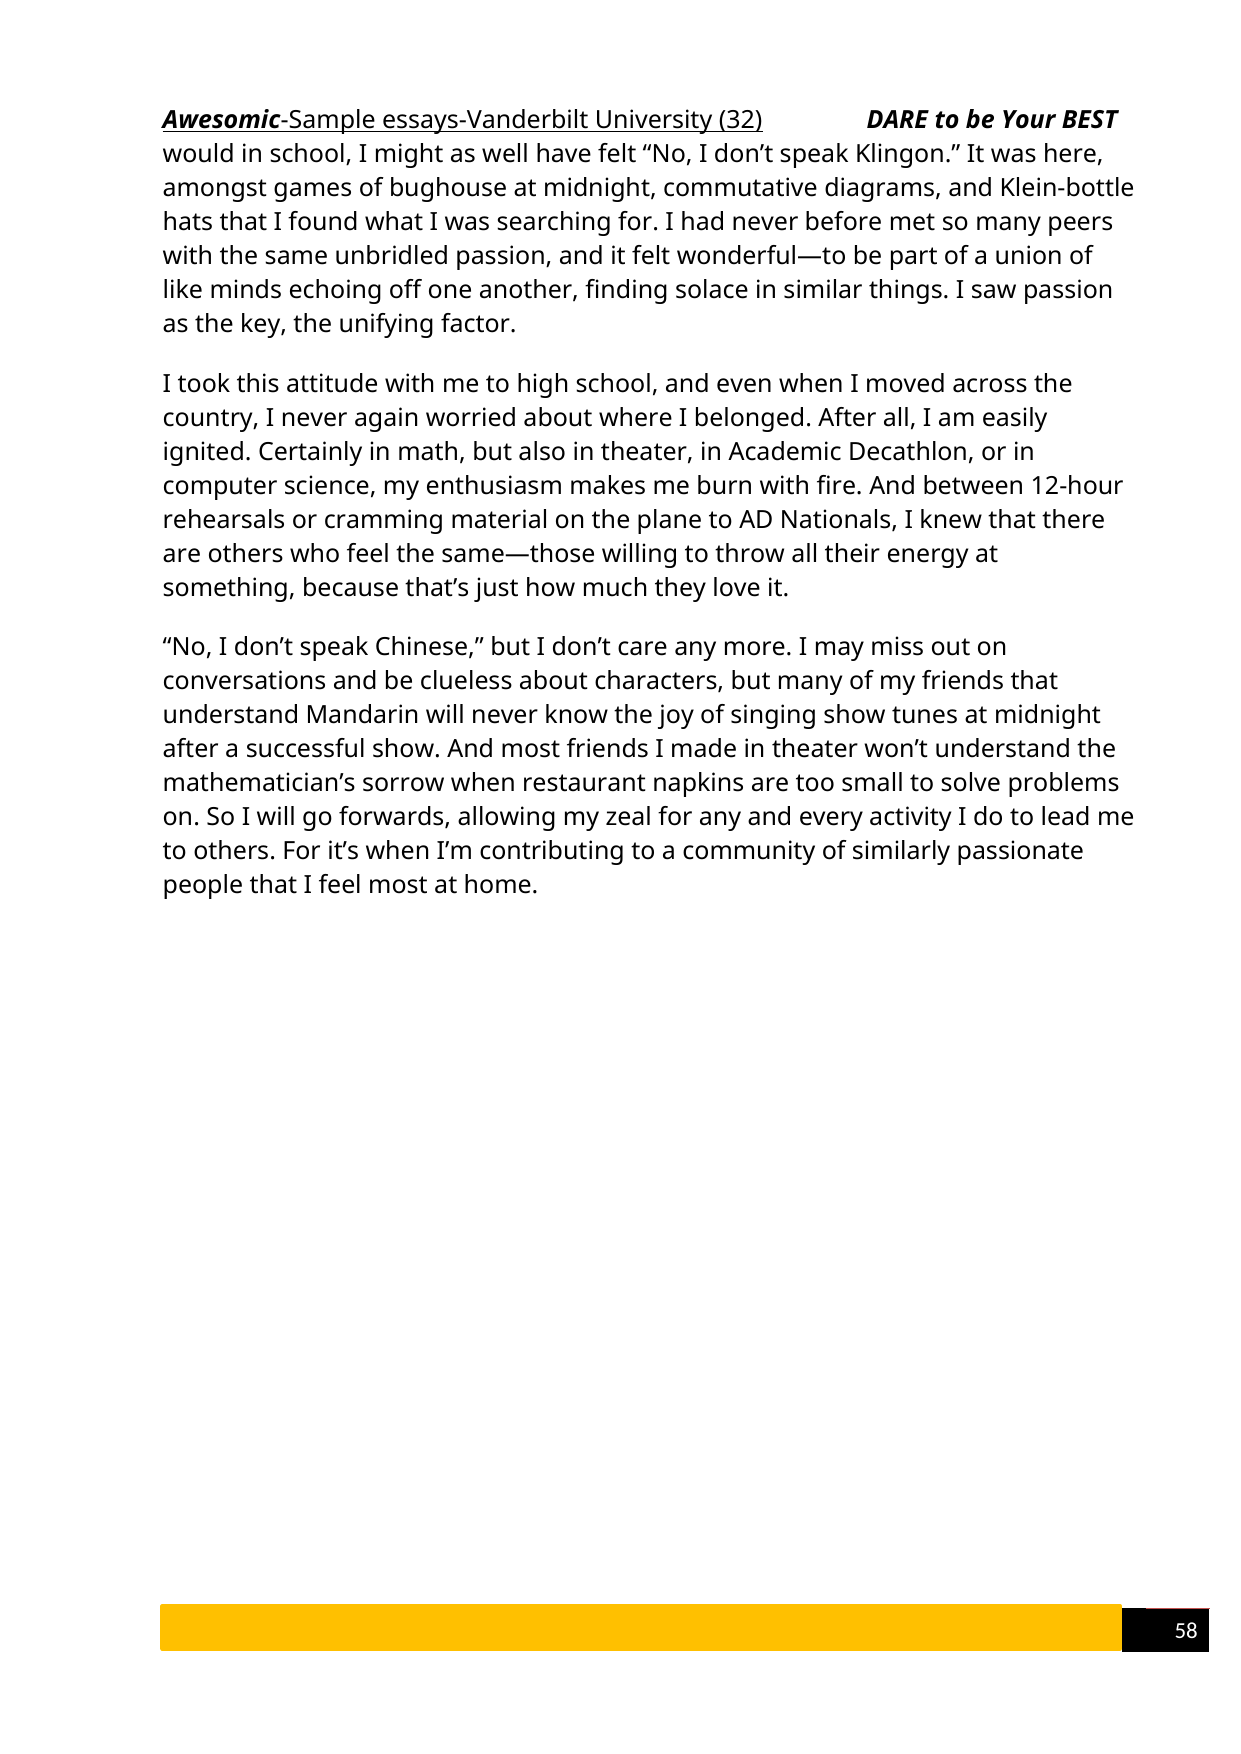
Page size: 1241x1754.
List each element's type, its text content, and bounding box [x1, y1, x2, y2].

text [162, 136, 1137, 340]
text “No, I don’t speak Chinese,” but I don’t care any more. I may miss out on conversations and be clueless about characters, but many of my friends that understand Mandarin will never know the joy of singing show tunes at midnight after a successful show. And most friends I made in theater won’t understand the mathematician’s sorrow when restaurant napkins are too small to solve problems on. So I will go forwards, allowing my zeal for any and every activity I do to lead me to others. For it’s when I’m contributing to a community of similarly passionate people that I feel most at home. [162, 629, 1137, 901]
text I took this attitude with me to high school, and even when I moved across the country, I never again worried about where I belonged. After all, I am easily ignited. Certainly in math, but also in theater, in Academic Decathlon, or in computer science, my enthusiasm makes me burn with fire. And between 12-hour rehearsals or cramming material on the plane to AD Nationals, I knew that there are others who feel the same—those willing to throw all their energy at something, because that’s just how much they love it. [162, 365, 1137, 604]
